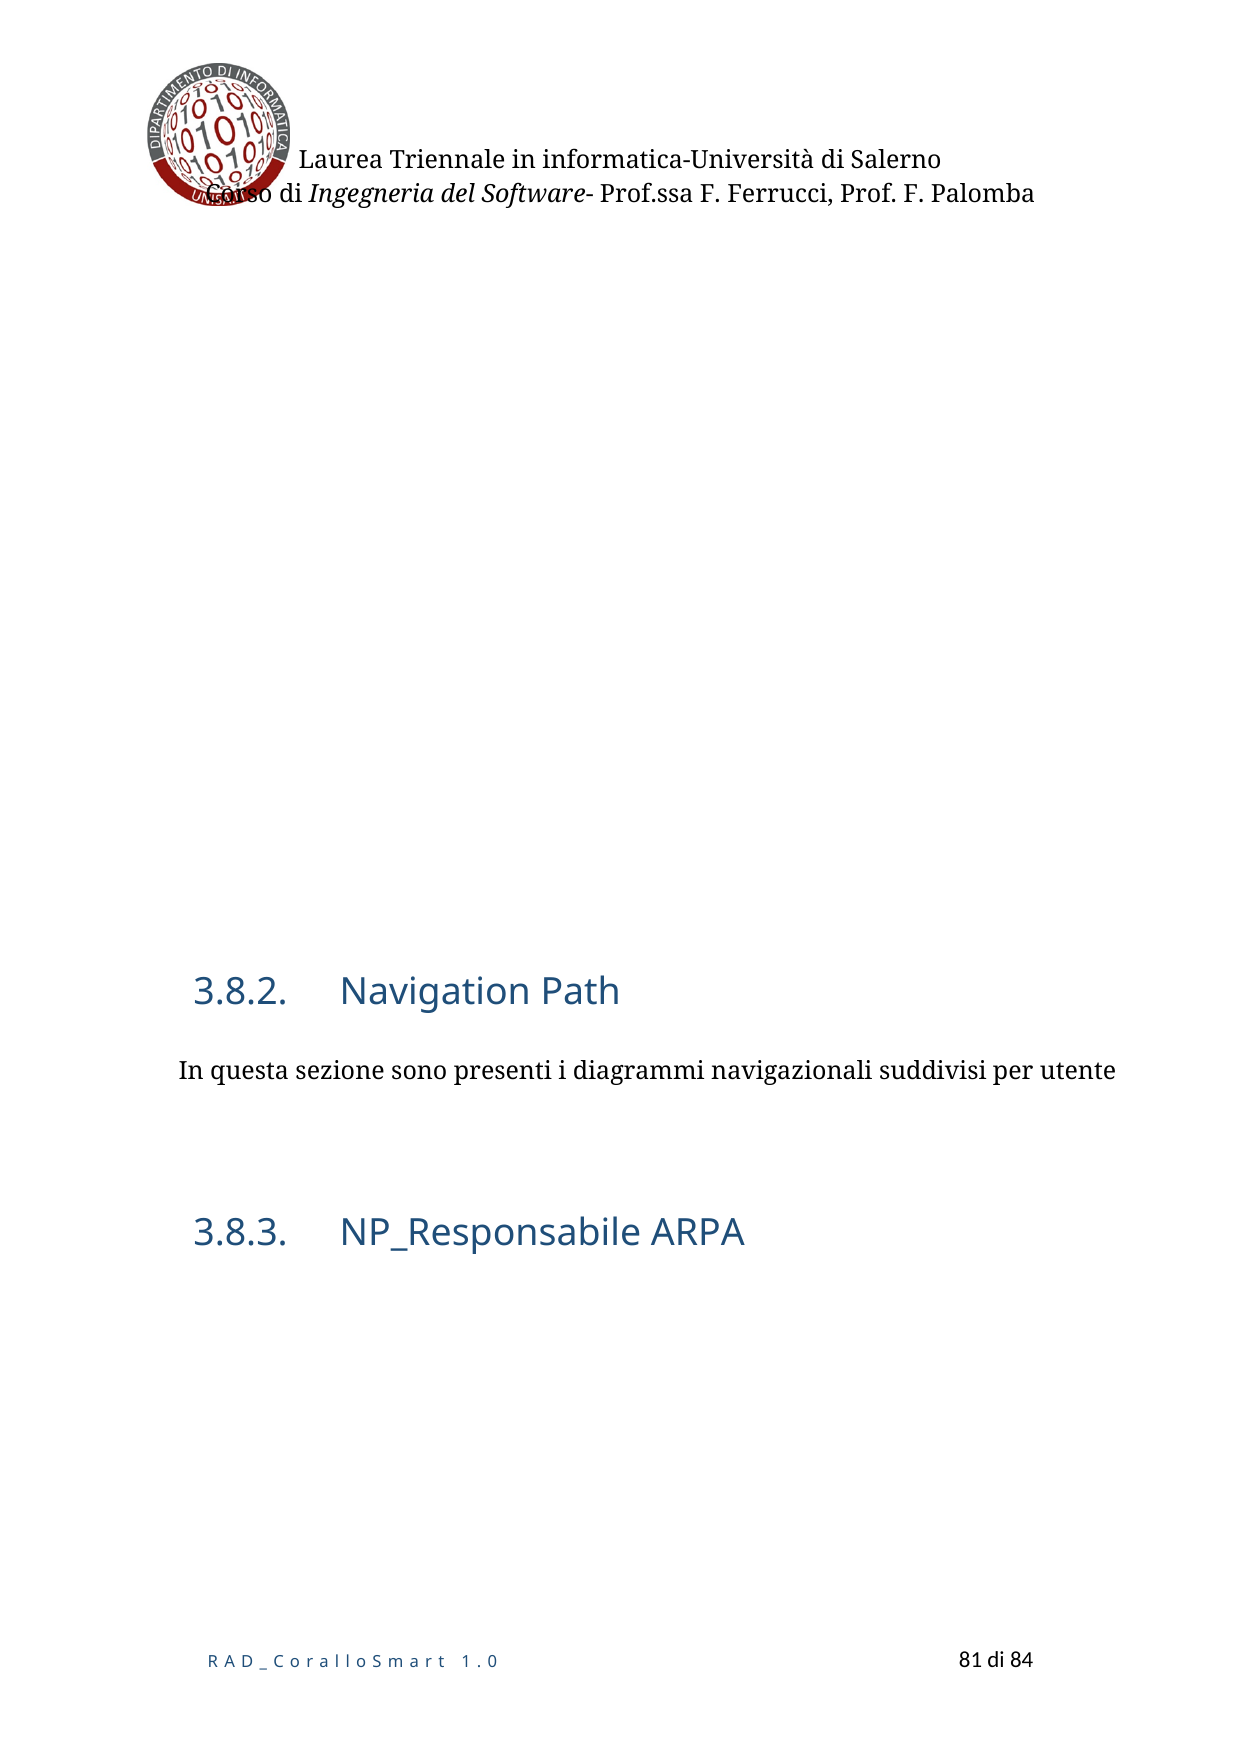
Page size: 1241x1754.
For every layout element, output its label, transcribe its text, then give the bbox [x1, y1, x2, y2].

text In questa sezione sono presenti i diagrammi navigazionali suddivisi per utente [178, 1053, 1122, 1087]
list Navigation Path [193, 964, 1122, 1015]
list NP_Responsabile ARPA [193, 1206, 1122, 1257]
picture [147, 63, 290, 206]
